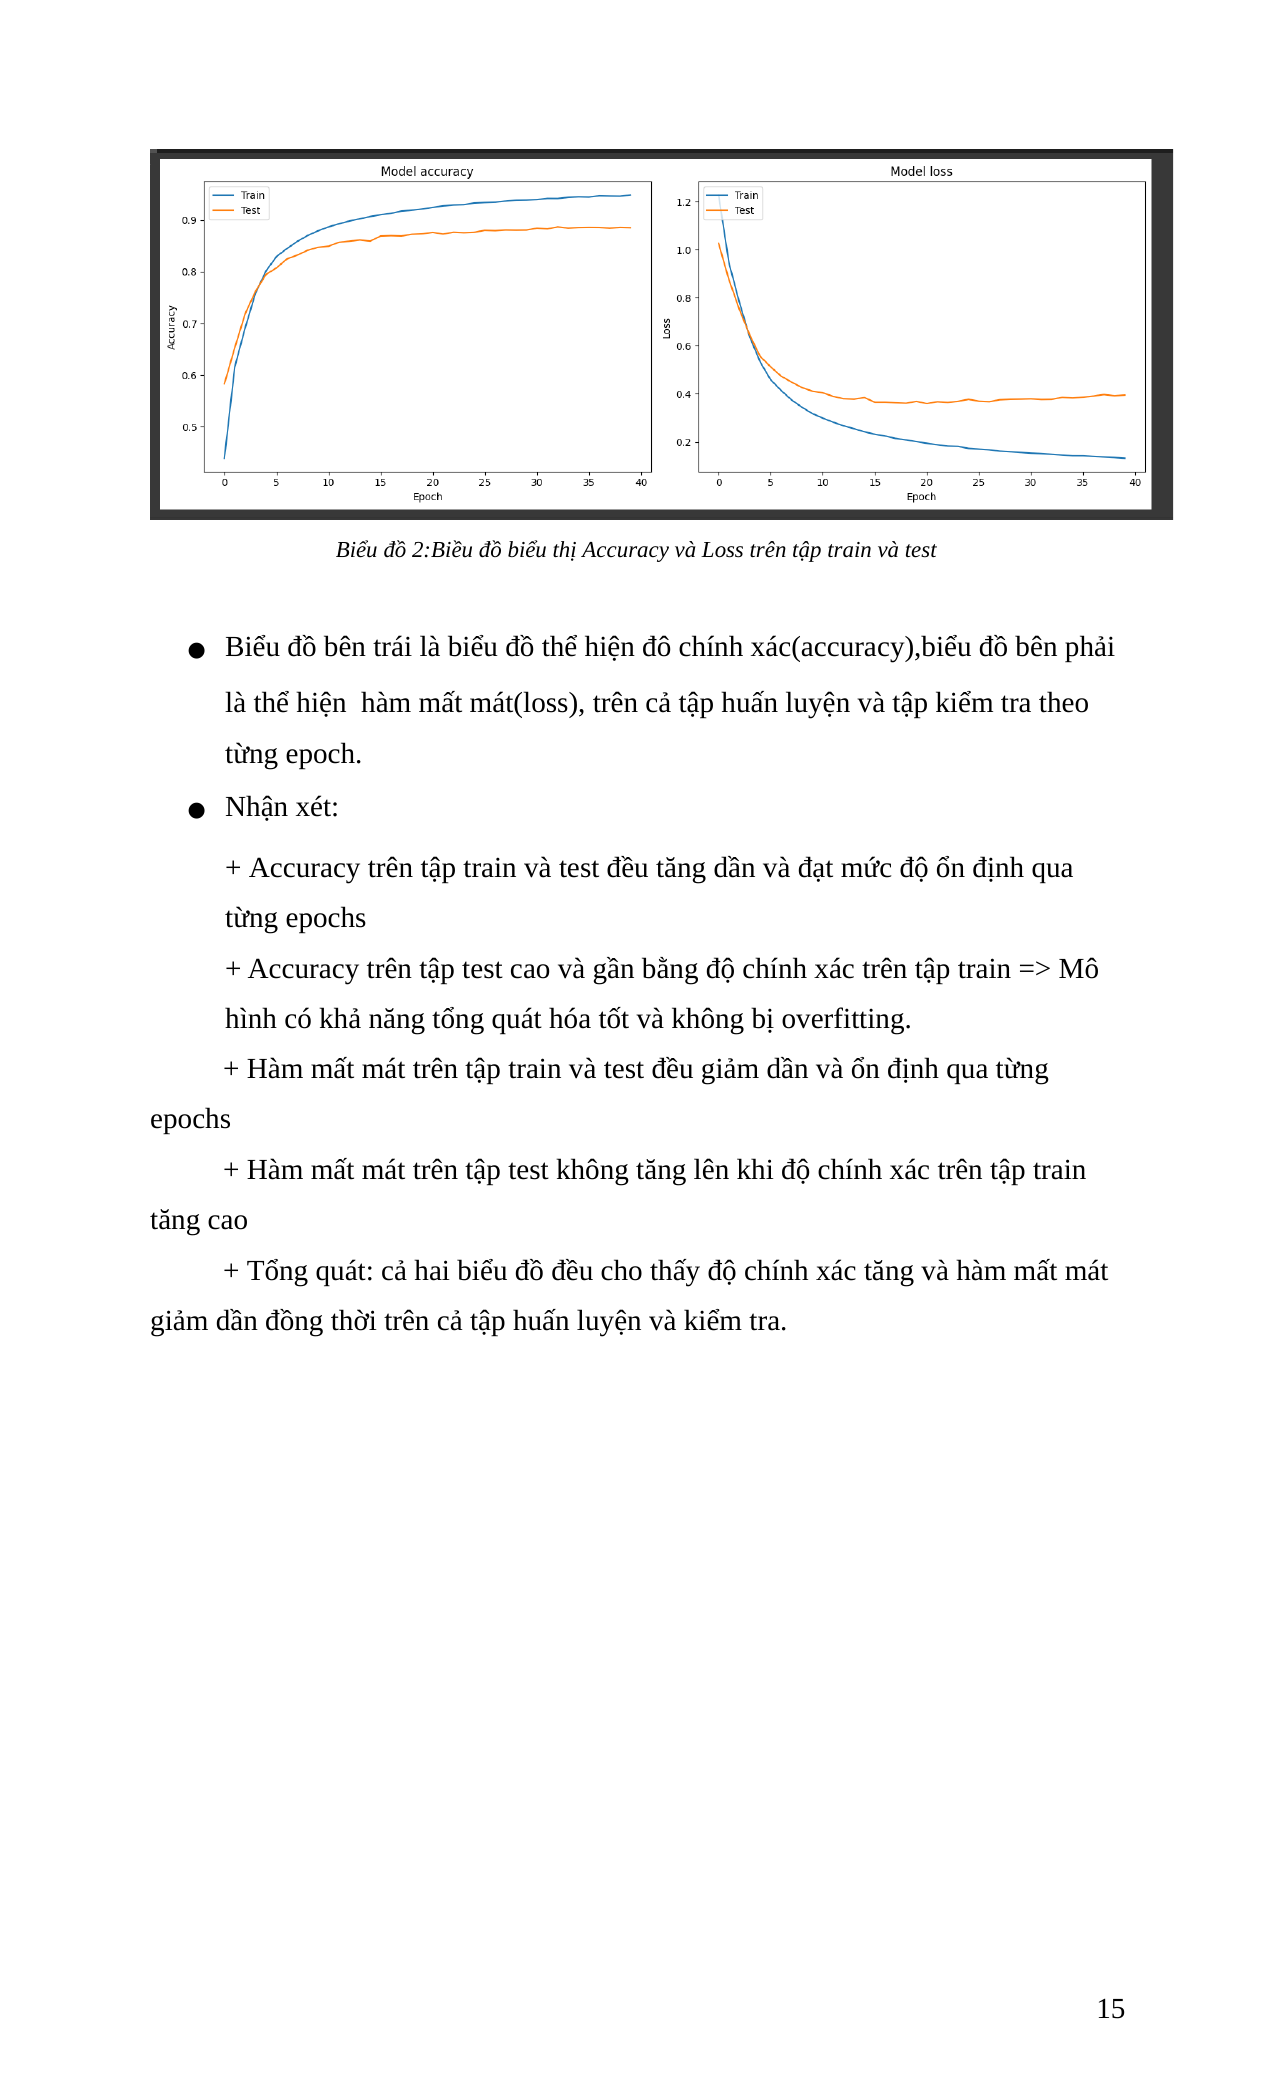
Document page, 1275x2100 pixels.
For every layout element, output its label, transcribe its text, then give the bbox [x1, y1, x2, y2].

list Biểu đồ bên trái là biểu đồ thể hiện đô chính xác(accuracy),biểu đồ bên phải là thể hiện hàm mất mát(loss), trên cả tập huấn luyện và tập kiểm tra theo từng epoch. [187, 626, 1125, 769]
list Nhận xét: [187, 786, 1125, 829]
text + Accuracy trên tập test cao và gần bằng độ chính xác trên tập train => Mô hình có khả năng tổng quát hóa tốt và không bị overfitting. [225, 951, 1125, 1034]
text + Hàm mất mát trên tập test không tăng lên khi độ chính xác trên tập train tăng cao [150, 1152, 1125, 1236]
picture [150, 149, 1174, 520]
text + Tổng quát: cả hai biểu đồ đều cho thấy độ chính xác tăng và hàm mất mát giảm dần đồng thời trên cả tập huấn luyện và kiểm tra. [150, 1253, 1125, 1336]
text Biểu đồ 2:Biều đồ biểu thị Accuracy và Loss trên tập train và test [150, 536, 1125, 562]
text + Hàm mất mát trên tập train và test đều giảm dần và ổn định qua từng epochs [150, 1051, 1125, 1135]
text + Accuracy trên tập train và test đều tăng dần và đạt mức độ ổn định qua từng epochs [225, 850, 1125, 934]
